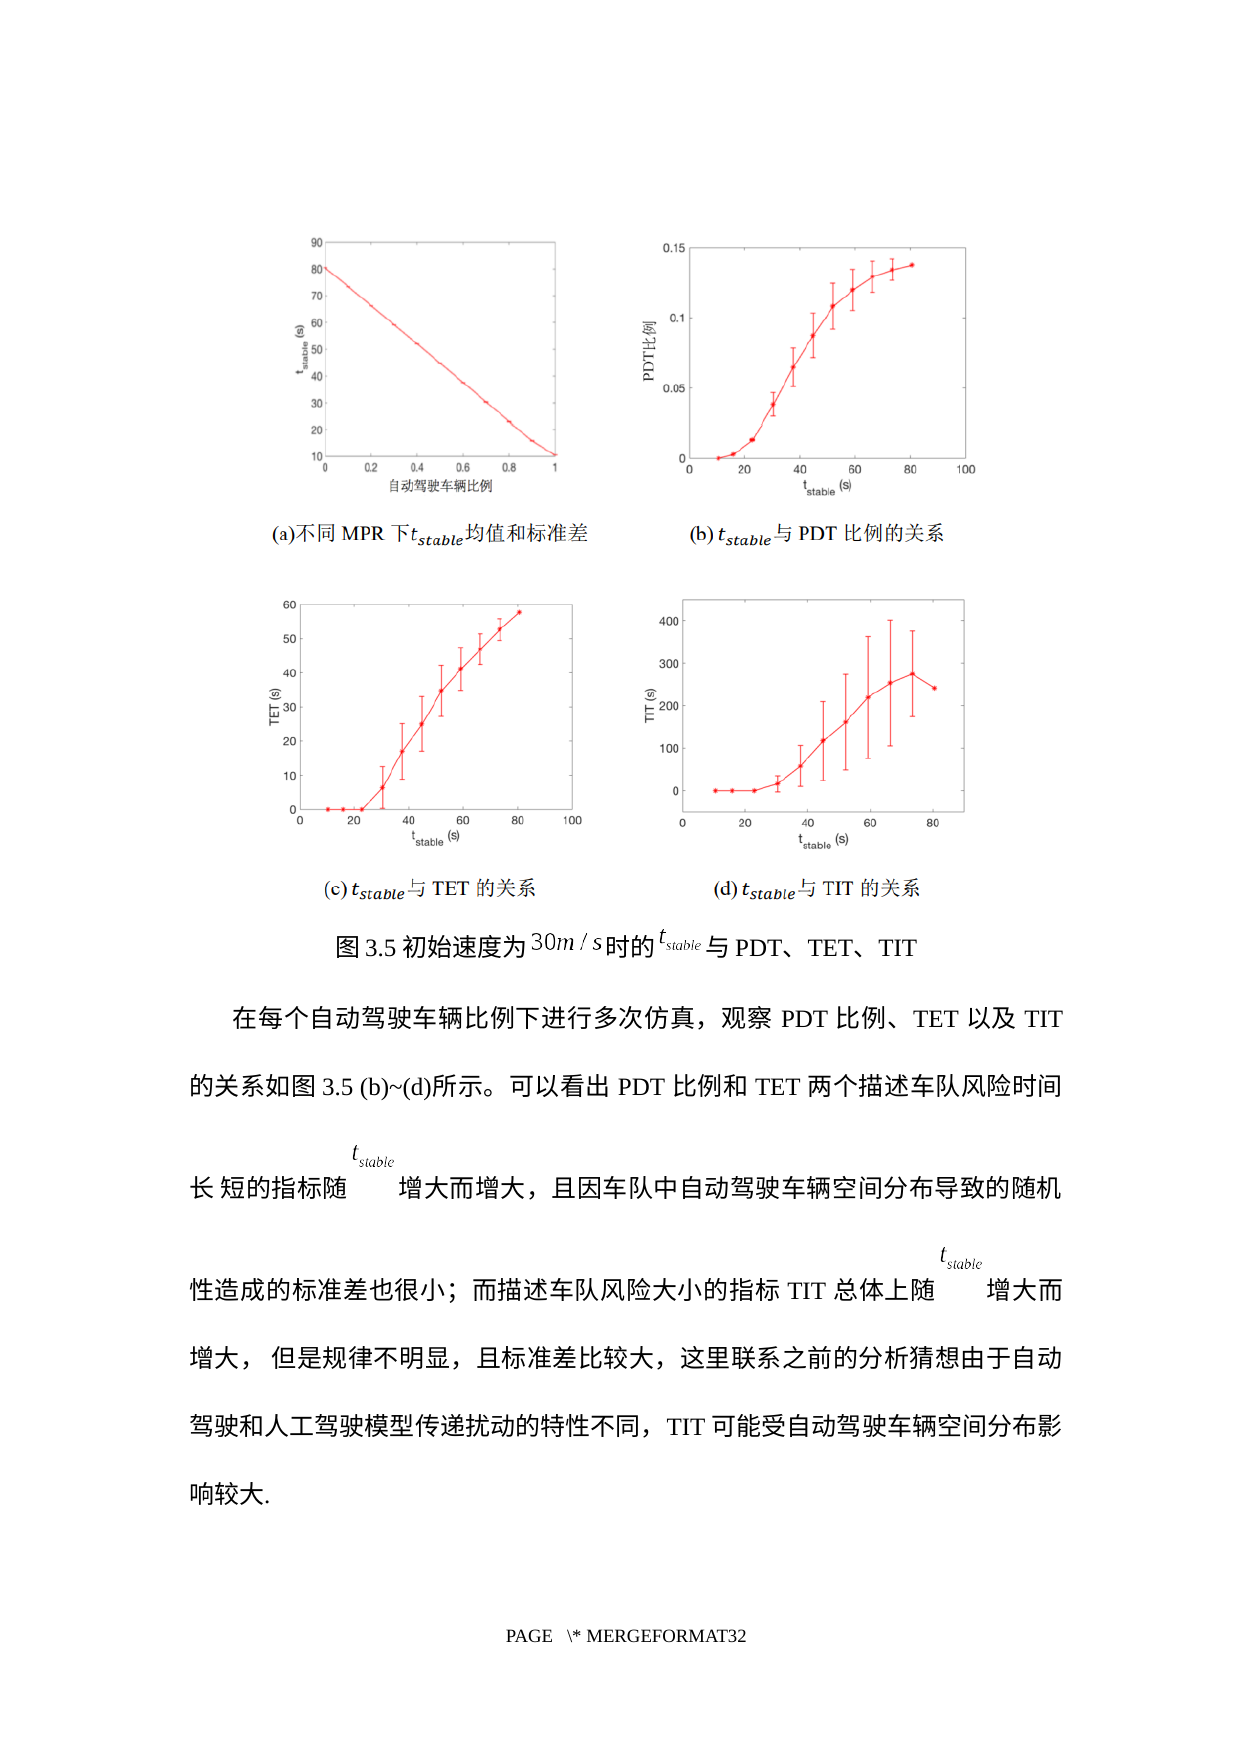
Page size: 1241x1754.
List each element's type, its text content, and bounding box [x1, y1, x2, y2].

text 在每个自动驾驶车辆比例下进行多次仿真，观察 PDT 比例、TET 以及 TIT 的关系如图3.5 (b)~(d)所示。可以看出 PDT 比例和 TET 两个描述车队风险时间长 短的指标随增大而增大，且因车队中自动驾驶车辆空间分布导致的随机性造成的标准差也很小；而描述车队风险大小的指标TIT 总体上随增大而增大， 但是规律不明显，且标准差比较大，这里联系之前的分析猜想由于自动驾驶和人工驾驶模型传递扰动的特性不同，TIT 可能受自动驾驶车辆空间分布影响较大. [189, 983, 1063, 1526]
picture [260, 232, 980, 912]
